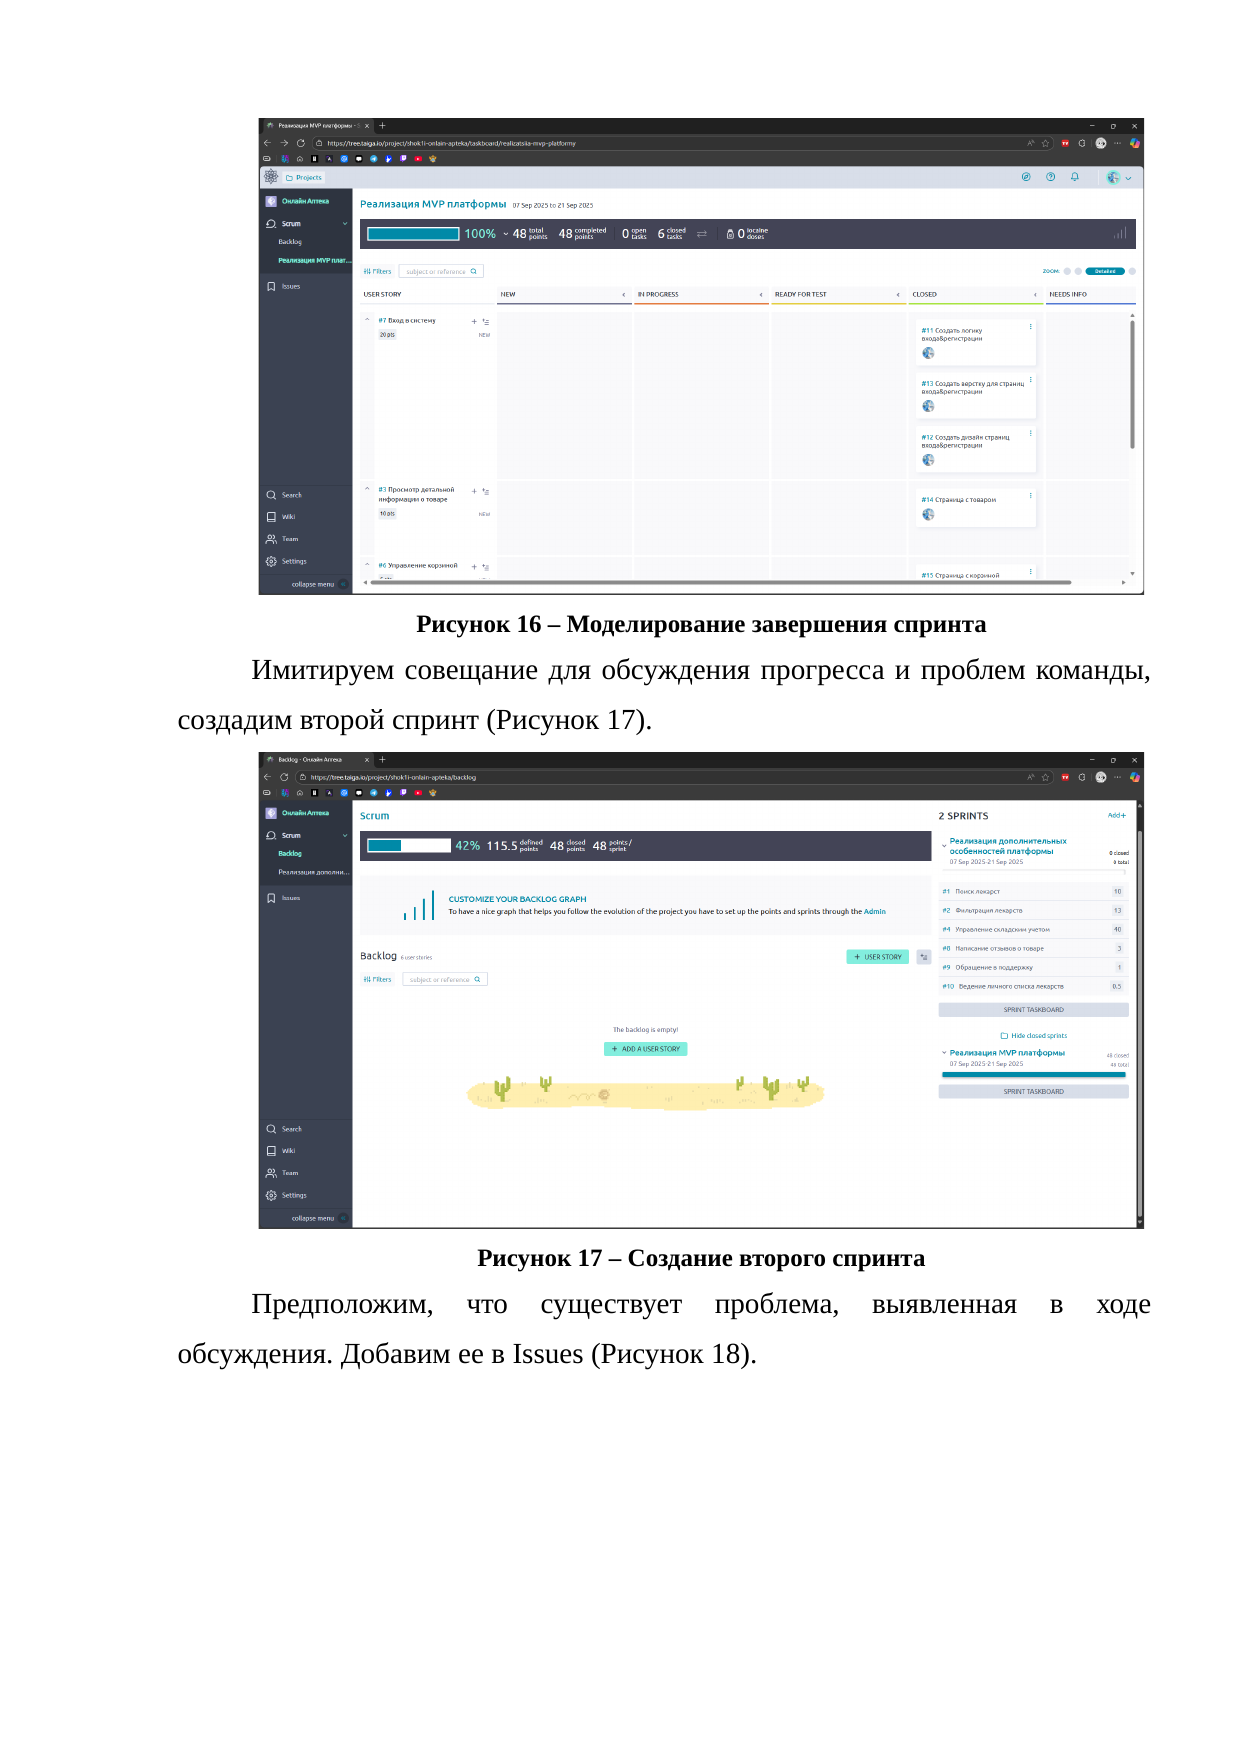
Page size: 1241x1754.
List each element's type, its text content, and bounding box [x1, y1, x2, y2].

picture [258, 118, 1145, 595]
text Имитируем совещание для обсуждения прогресса и проблем команды, создадим второй спринт (Рисунок 17). [177, 652, 1152, 736]
text Рисунок 16 – Моделирование завершения спринта [177, 609, 1152, 637]
text Предположим, что существует проблема, выявленная в ходе обсуждения. Добавим ее в Issues (Рисунок 18). [177, 1286, 1152, 1370]
text Рисунок 17 – Создание второго спринта [177, 1243, 1152, 1272]
picture [258, 752, 1145, 1229]
